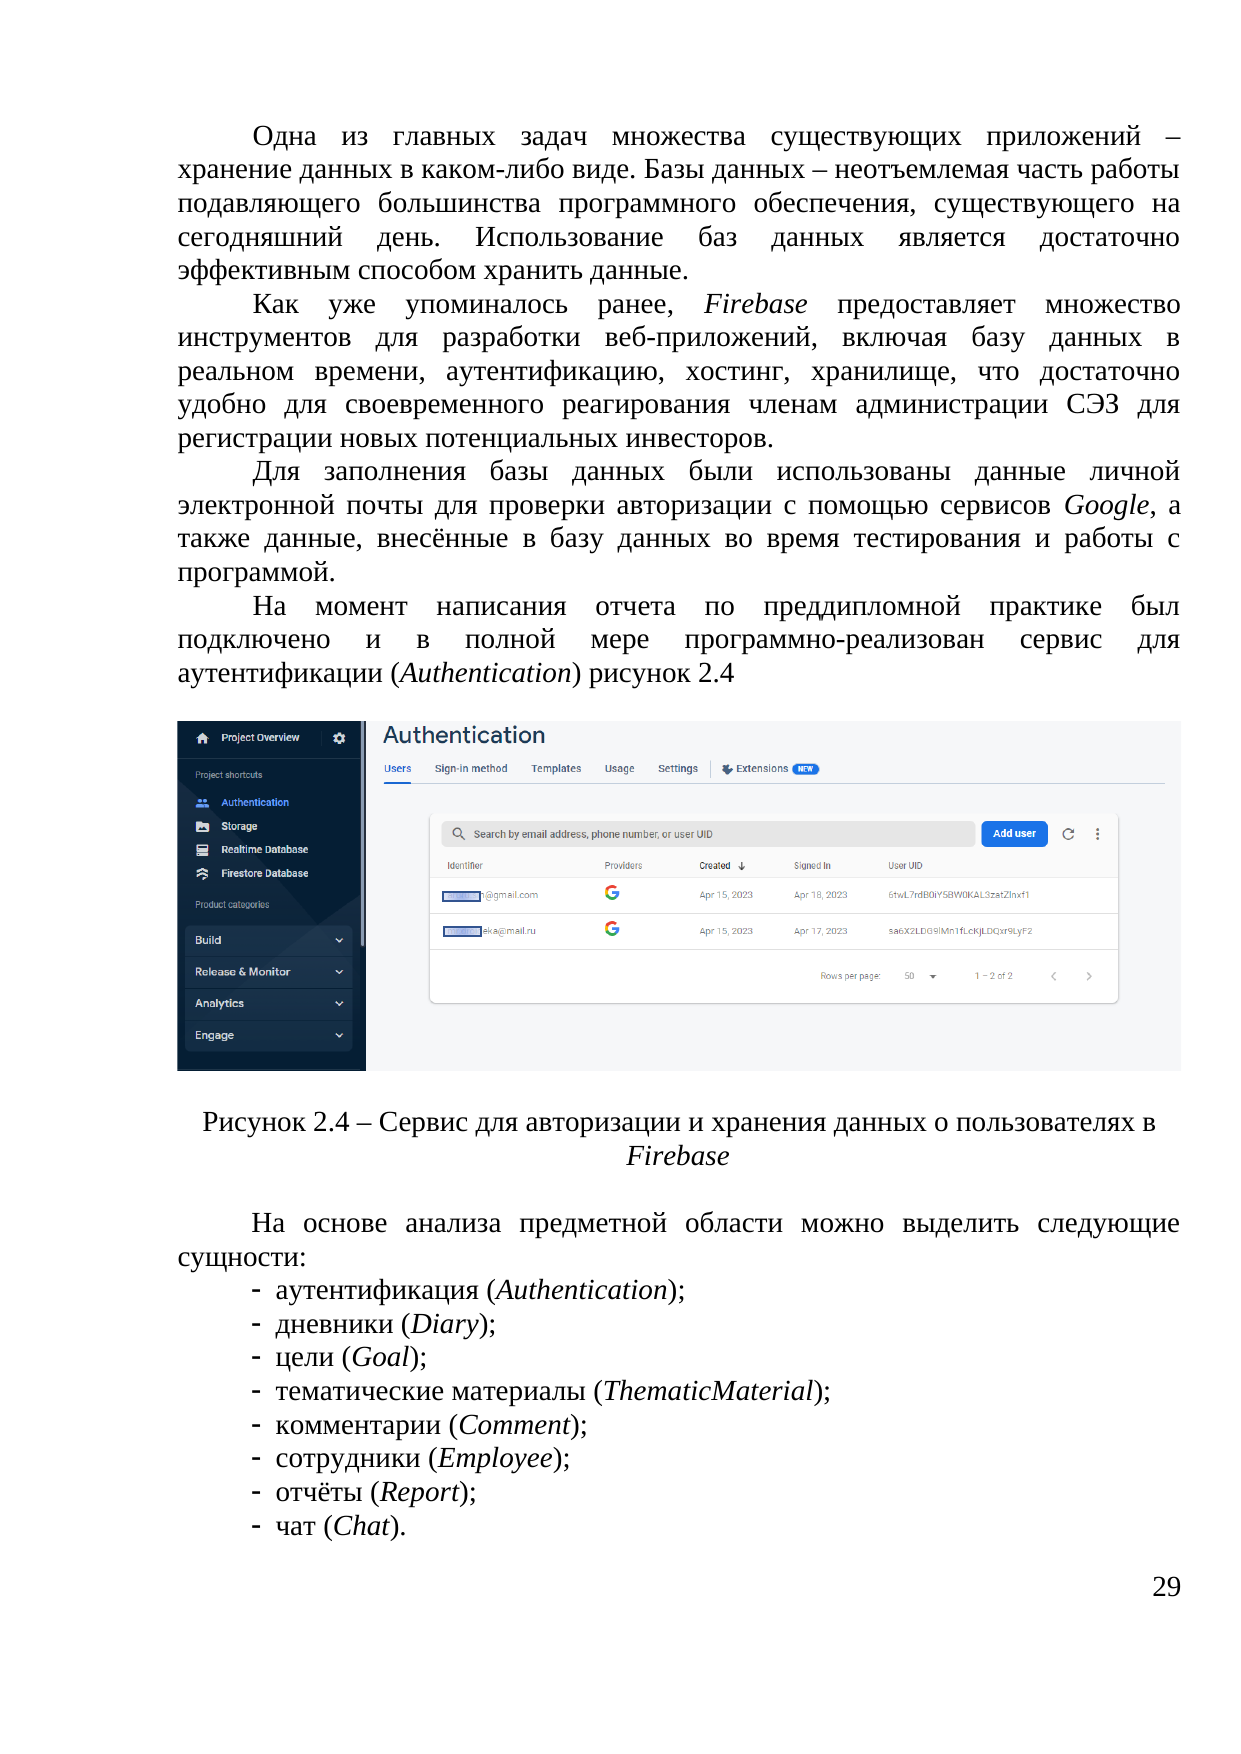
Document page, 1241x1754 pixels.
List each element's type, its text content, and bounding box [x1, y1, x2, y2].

picture [177, 721, 1182, 1071]
list комментарии (Comment); [177, 1407, 1181, 1440]
text Как уже упоминалось ранее, Firebase предоставляет множество инструментов для разработки веб-приложений, включая базу данных в реальном времени, аутентификацию, хостинг, хранилище, что достаточно удобно для своевременного реагирования членам администрации СЭЗ для регистрации новых потенциальных инвесторов. [177, 286, 1181, 453]
text На основе анализа предметной области можно выделить следующие сущности: [177, 1205, 1181, 1272]
list дневники (Diary); [177, 1306, 1181, 1339]
text Одна из главных задач множества существующих приложений – хранение данных в каком-либо виде. Базы данных – неотъемлемая часть работы подавляющего большинства программного обеспечения, существующего на сегодняшний день. Использование баз данных является достаточно эффективным способом хранить данные. [177, 118, 1181, 286]
list цели (Goal); [177, 1339, 1181, 1373]
text На момент написания отчета по преддипломной практике был подключено и в полной мере программно-реализован сервис для аутентификации (Authentication) рисунок 2.4 [177, 588, 1181, 688]
list отчёты (Report); [177, 1474, 1181, 1508]
text Для заполнения базы данных были использованы данные личной электронной почты для проверки авторизации с помощью сервисов Google, а также данные, внесённые в базу данных во время тестирования и работы с программой. [177, 453, 1181, 588]
list аутентификация (Authentication); [177, 1272, 1181, 1306]
text Рисунок 2.4 – Сервис для авторизации и хранения данных о пользователях в Firebase [177, 1104, 1181, 1172]
list чат (Chat). [177, 1508, 1181, 1541]
list сотрудники (Employee); [177, 1440, 1181, 1474]
list тематические материалы (ThematicMaterial); [177, 1373, 1181, 1407]
